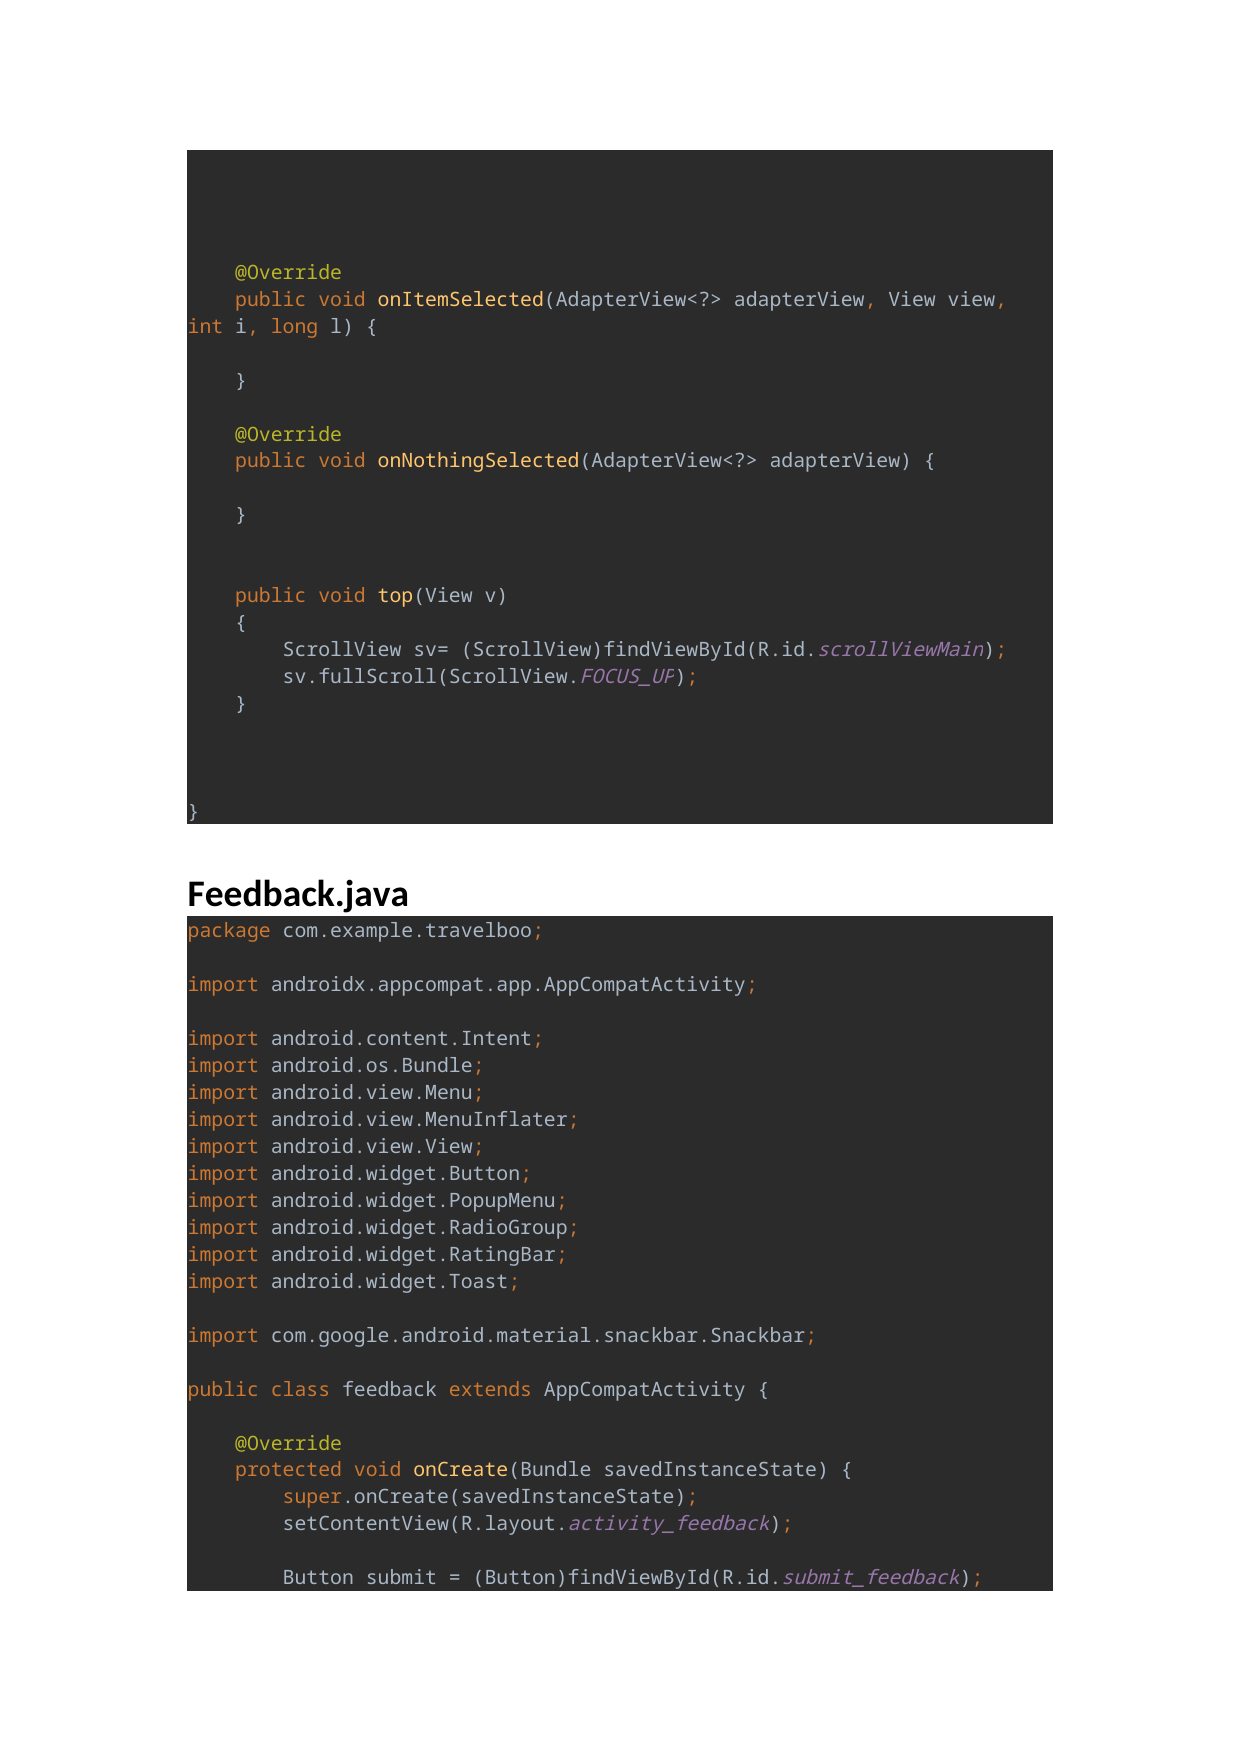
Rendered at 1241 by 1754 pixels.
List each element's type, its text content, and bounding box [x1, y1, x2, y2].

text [187, 150, 1053, 824]
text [187, 916, 1053, 1591]
text Feedback.java [187, 870, 1053, 916]
